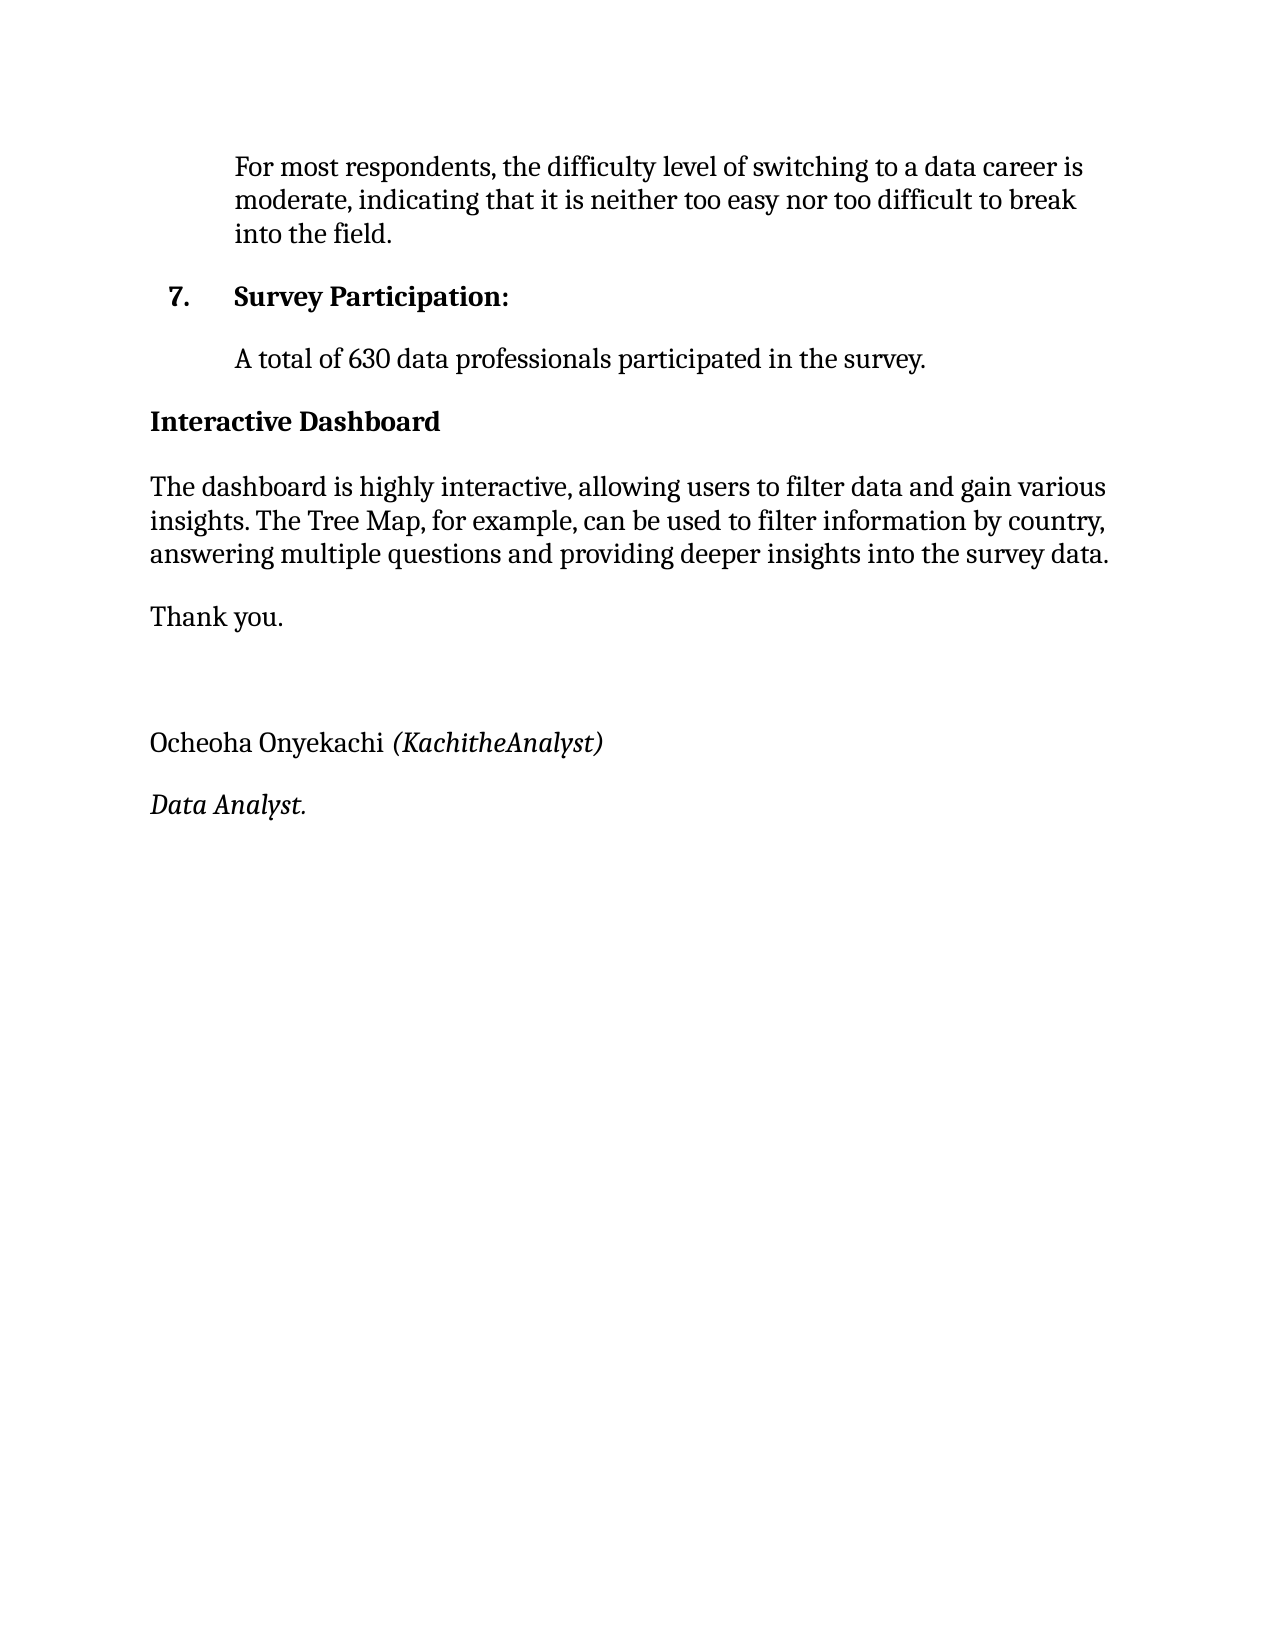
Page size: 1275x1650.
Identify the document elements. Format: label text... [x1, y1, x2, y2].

text Data Analyst. [150, 788, 1125, 822]
text For most respondents, the difficulty level of switching to a data career is moderate, indicating that it is neither too easy nor too difficult to break into the field. [234, 150, 1125, 251]
text The dashboard is highly interactive, allowing users to filter data and gain various insights. The Tree Map, for example, can be used to filter information by country, answering multiple questions and providing deeper insights into the survey data. [150, 471, 1125, 571]
text Ocheoha Onyekachi (KachitheAnalyst) [150, 726, 1125, 759]
list Survey Participation: [169, 280, 1125, 313]
text A total of 630 data professionals participated in the survey. [159, 342, 1125, 376]
text Interactive Dashboard [150, 405, 1125, 439]
text Thank you. [150, 600, 1125, 634]
